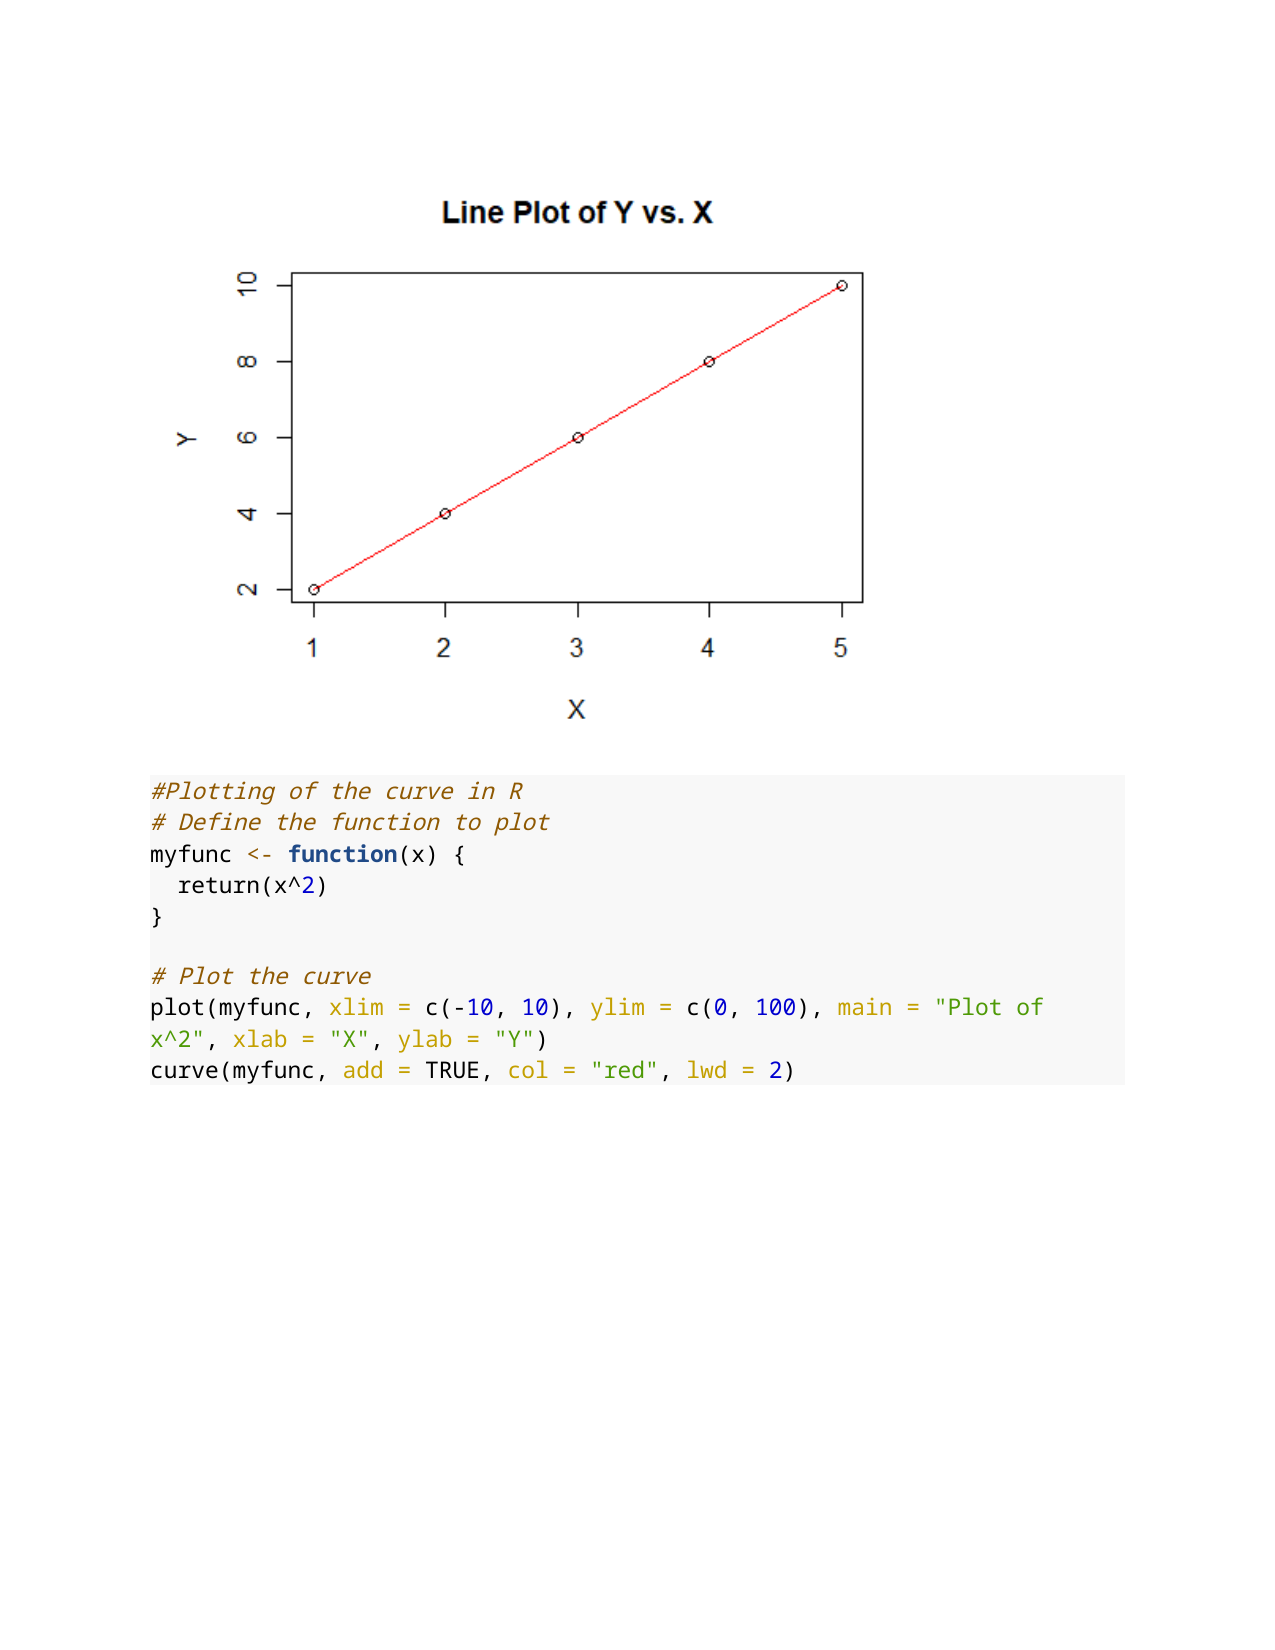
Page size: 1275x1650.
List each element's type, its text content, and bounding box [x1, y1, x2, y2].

text #Plotting of the curve in R # Define the function to plot myfunc <- function(x) { return(x^2) } # Plot the curve plot(myfunc, xlim = c(-10, 10), ylim = c(0, 100), main = "Plot of x^2", xlab = "X", ylab = "Y") curve(myfunc, add = TRUE, col = "red", lwd = 2) [150, 775, 1125, 1085]
picture [168, 150, 927, 757]
